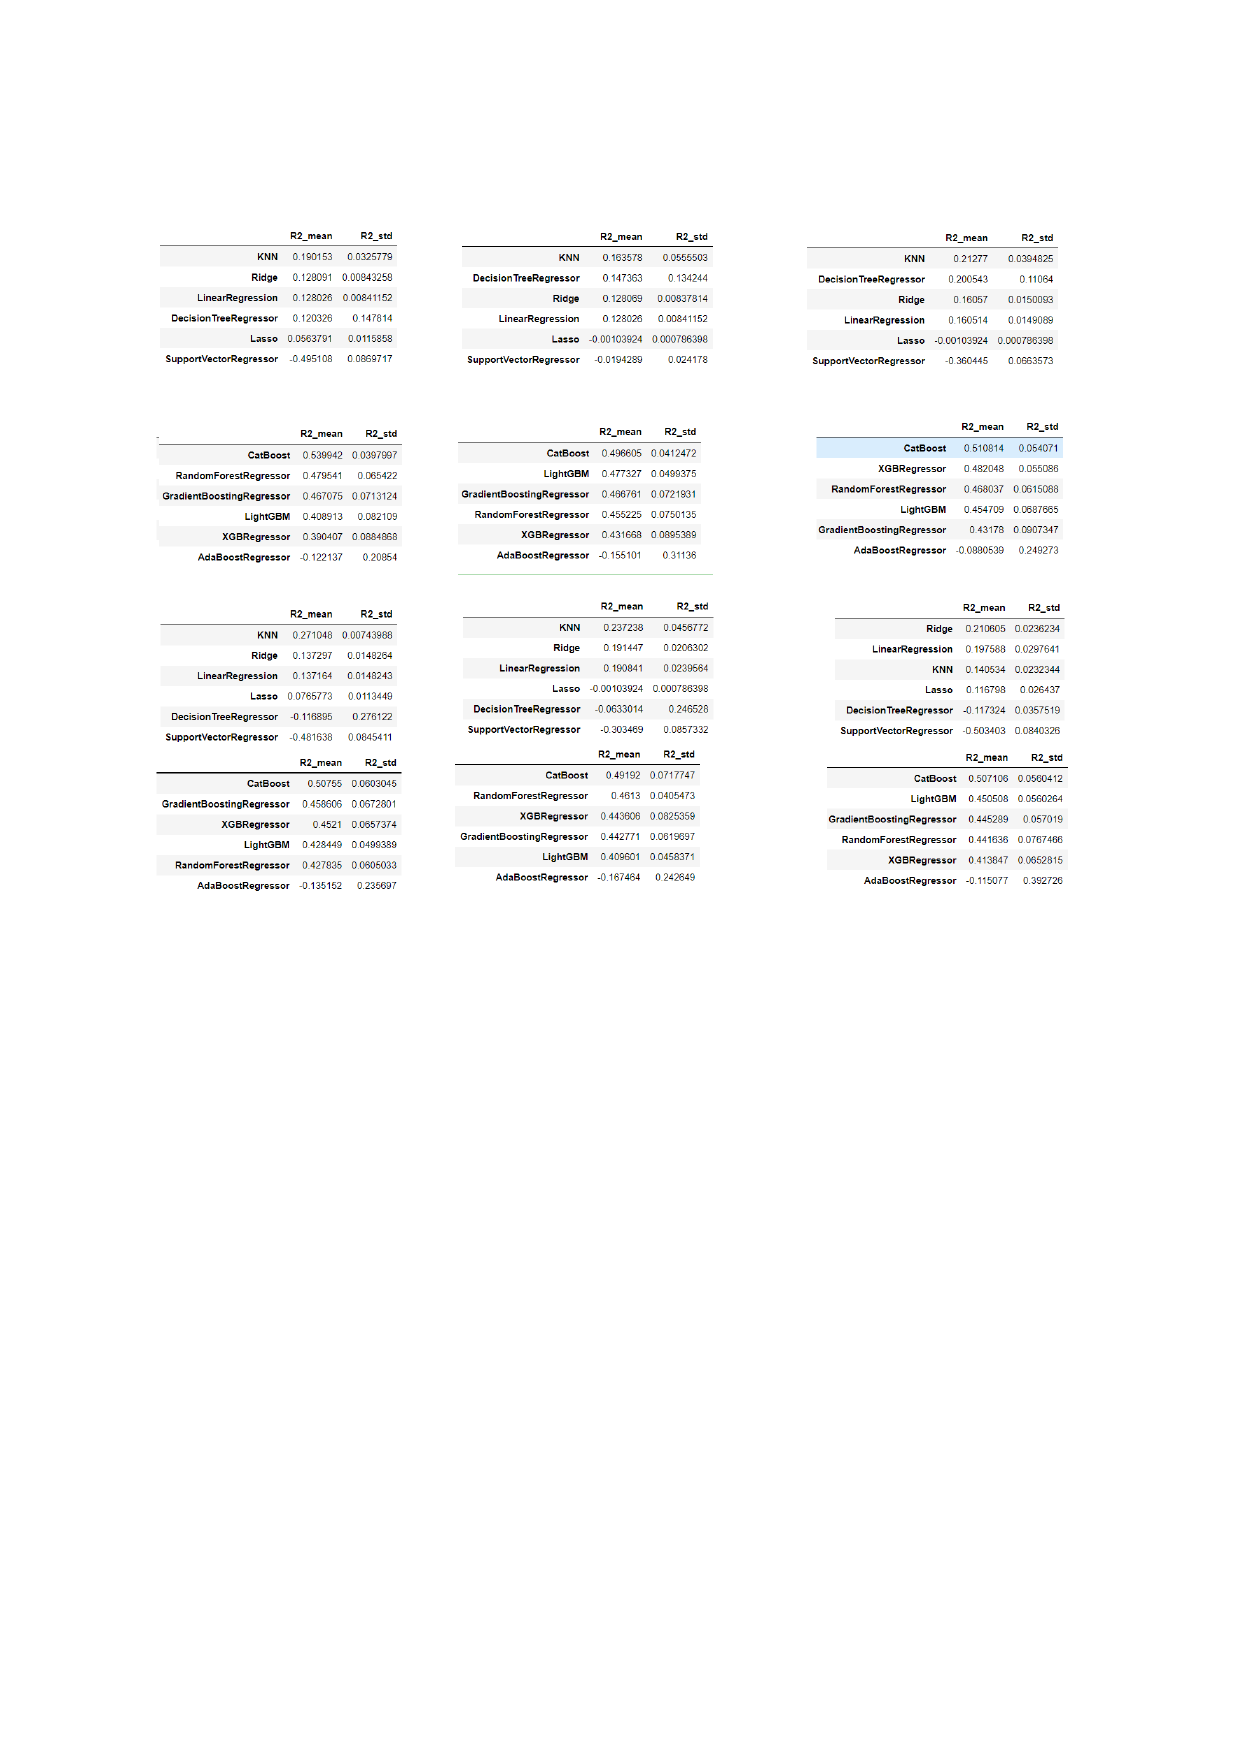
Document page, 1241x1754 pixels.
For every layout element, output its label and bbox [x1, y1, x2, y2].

picture [150, 180, 1089, 902]
